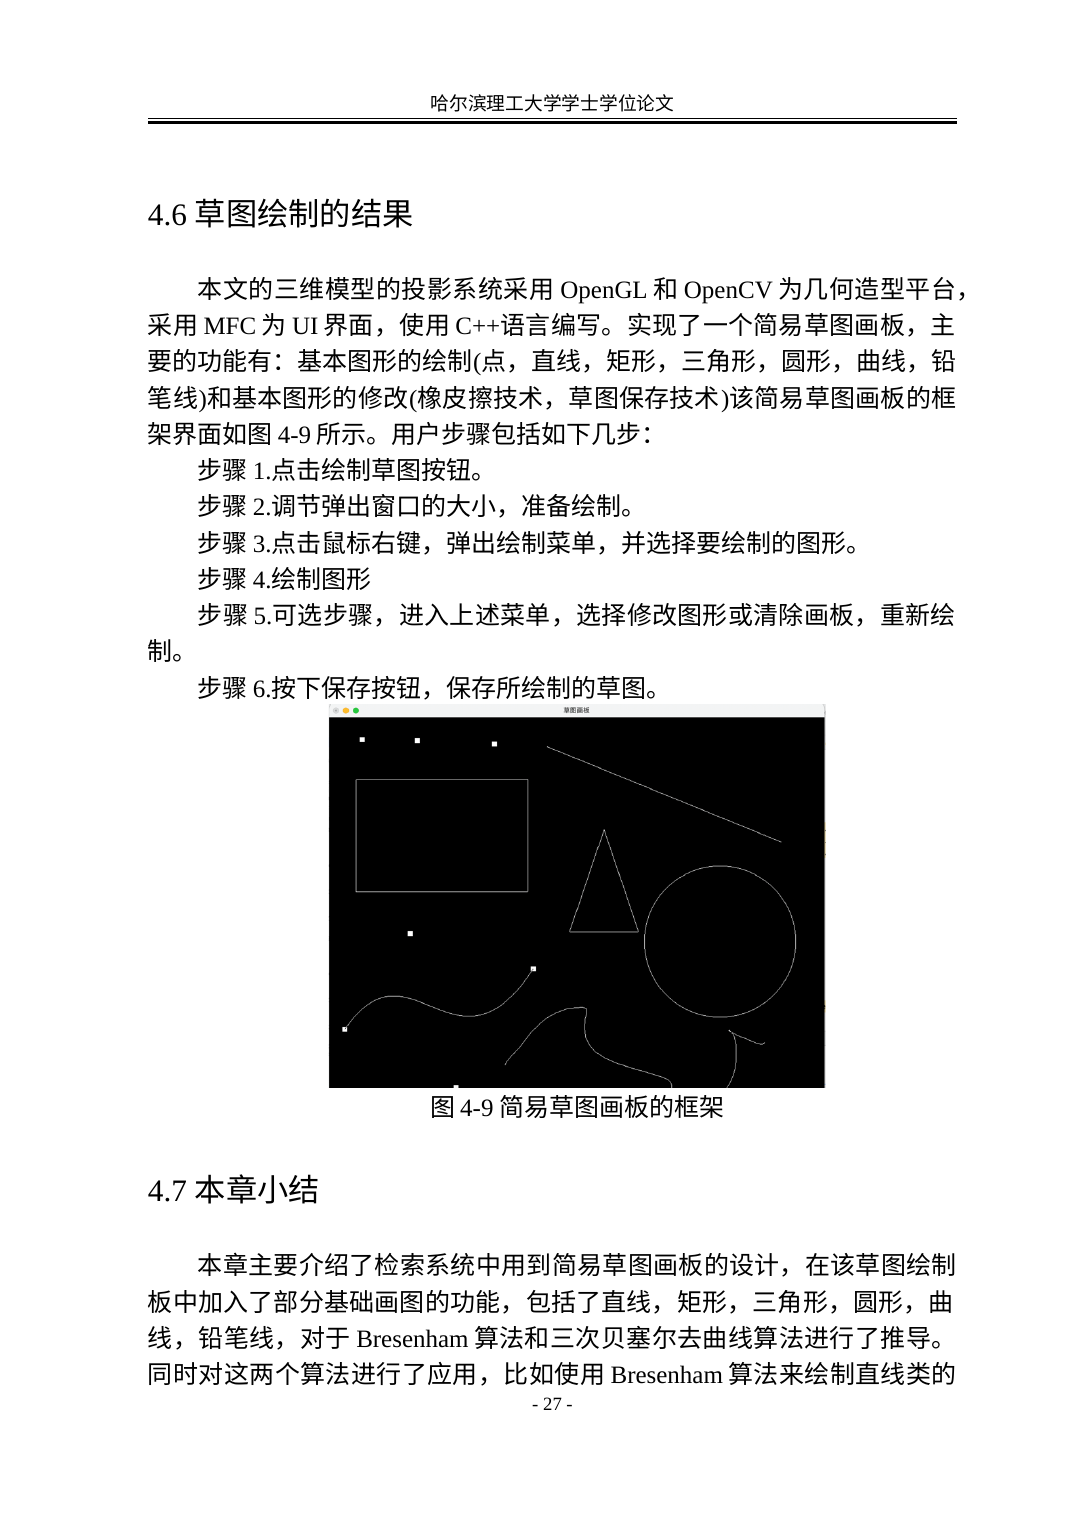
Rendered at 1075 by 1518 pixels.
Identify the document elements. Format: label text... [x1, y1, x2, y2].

subtitle 本章小结 [148, 1165, 957, 1211]
text 步骤5.可选步骤，进入上述菜单，选择修改图形或清除画板，重新绘制。 [148, 596, 957, 668]
picture [328, 704, 826, 1088]
text 本文的三维模型的投影系统采用OpenGL和OpenCV为几何造型平台，采用MFC为UI界面，使用C++语言编写。实现了一个简易草图画板，主要的功能有：基本图形的绘制(点，直线，矩形，三角形，圆形，曲线，铅笔线)和基本图形的修改(橡皮擦技术，草图保存技术)该简易草图画板的框架界面如图4-9所示。用户步骤包括如下几步： [148, 269, 957, 451]
text 步骤2.调节弹出窗口的大小，准备绘制。 [148, 487, 957, 523]
text 步骤4.绘制图形 [148, 559, 957, 596]
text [148, 1246, 957, 1391]
text 图4-9 简易草图画板的框架 [148, 1088, 957, 1124]
text 步骤3.点击鼠标右键，弹出绘制菜单，并选择要绘制的图形。 [148, 523, 957, 559]
text 步骤6.按下保存按钮，保存所绘制的草图。 [148, 668, 957, 704]
text 步骤1.点击绘制草图按钮。 [148, 451, 957, 487]
subtitle 草图绘制的结果 [148, 189, 957, 234]
